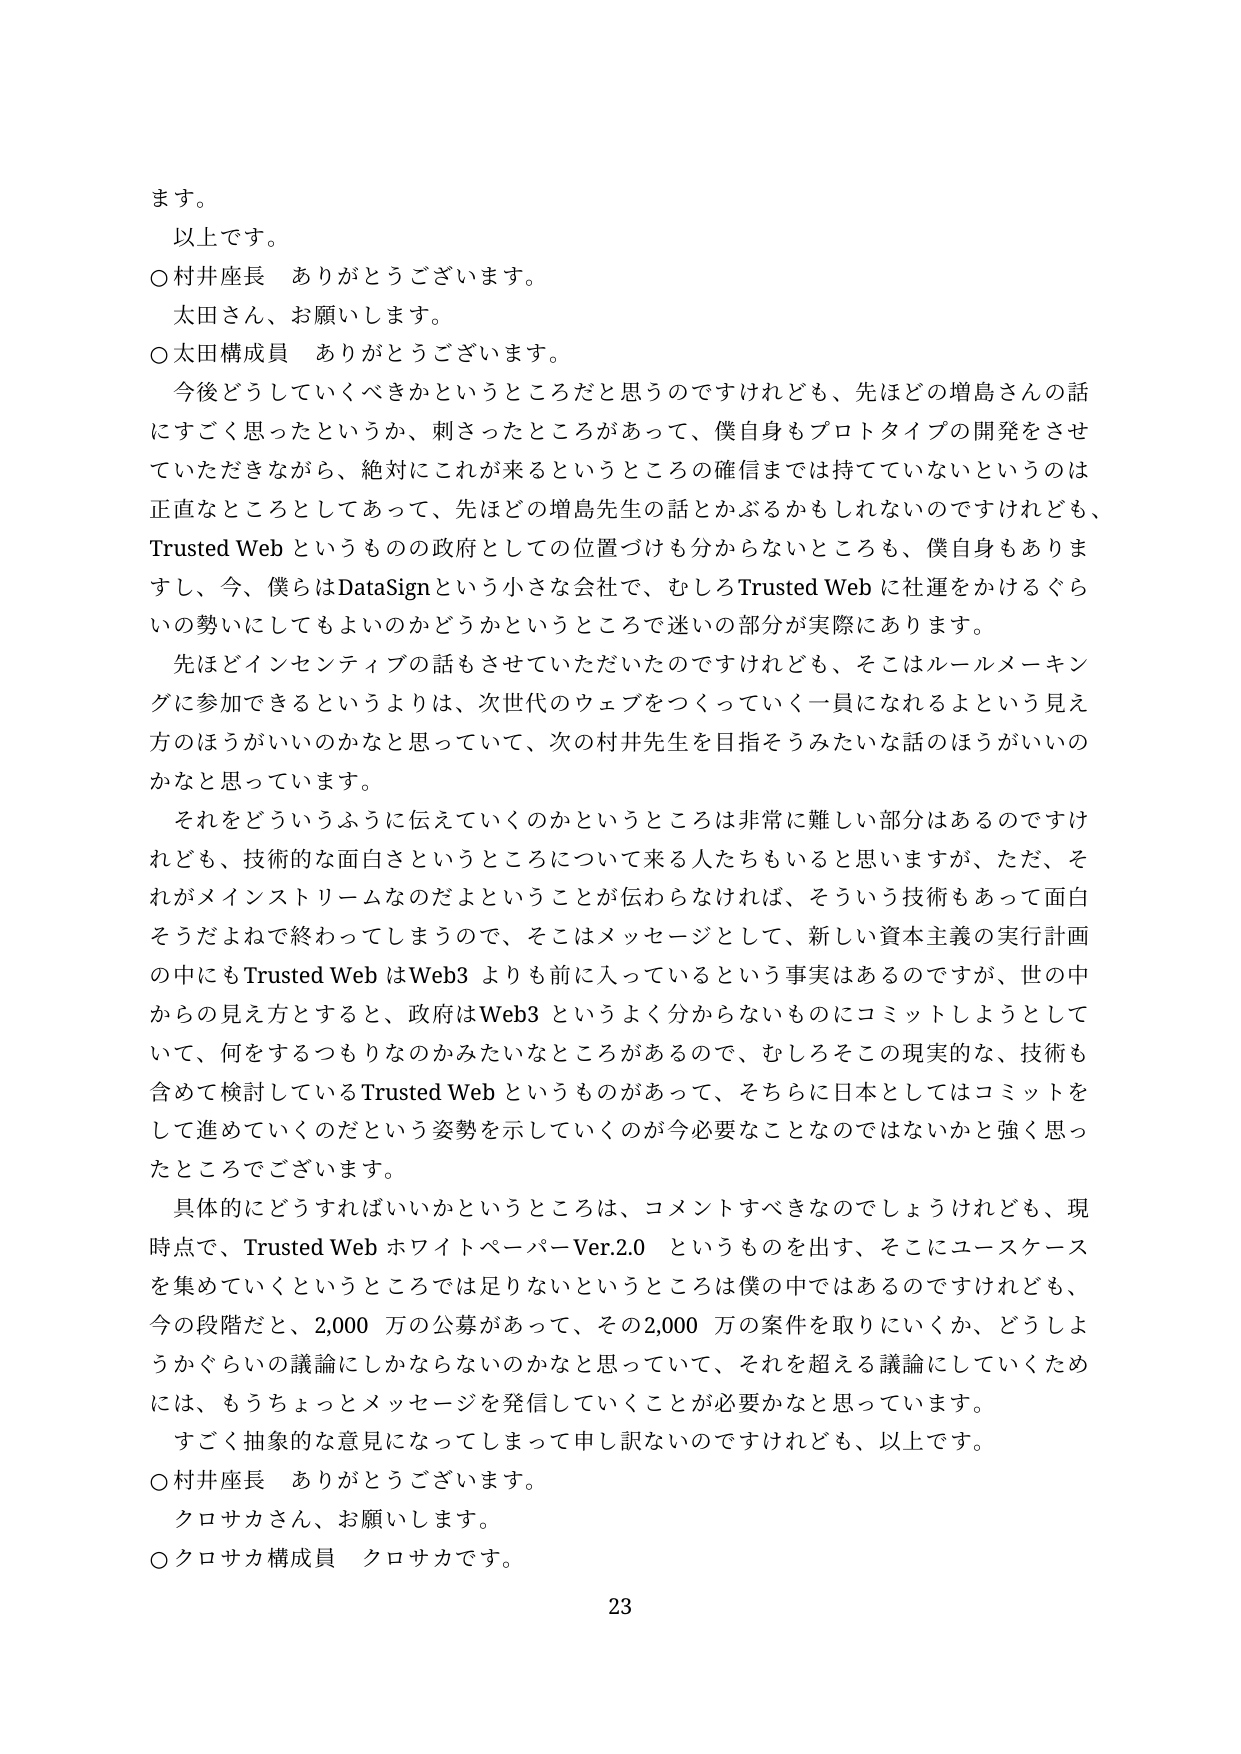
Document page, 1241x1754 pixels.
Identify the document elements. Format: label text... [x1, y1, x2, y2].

text クロサカさん、お願いします。 [149, 1499, 1091, 1537]
text 先ほどインセンティブの話もさせていただいたのですけれども、そこはルールメーキングに参加できるというよりは、次世代のウェブをつくっていく一員になれるよという見え方のほうがいいのかなと思っていて、次の村井先生を目指そうみたいな話のほうがいいのかなと思っています。 [149, 644, 1091, 799]
text それをどういうふうに伝えていくのかというところは非常に難しい部分はあるのですけれども、技術的な面白さというところについて来る人たちもいると思いますが、ただ、それがメインストリームなのだよということが伝わらなければ、そういう技術もあって面白そうだよねで終わってしまうので、そこはメッセージとして、新しい資本主義の実行計画の中にもTrusted WebはWeb3よりも前に入っているという事実はあるのですが、世の中からの見え方とすると、政府はWeb3というよく分からないものにコミットしようとしていて、何をするつもりなのかみたいなところがあるので、むしろそこの現実的な、技術も含めて検討しているTrusted Webというものがあって、そちらに日本としてはコミットをして進めていくのだという姿勢を示していくのが今必要なことなのではないかと強く思ったところでございます。 [149, 799, 1091, 1188]
text すごく抽象的な意見になってしまって申し訳ないのですけれども、以上です。 [149, 1421, 1091, 1460]
text ○クロサカ構成員 クロサカです。 [149, 1537, 1091, 1576]
text 具体的にどうすればいいかというところは、コメントすべきなのでしょうけれども、現時点で、Trusted WebホワイトペーパーVer.2.0というものを出す、そこにユースケースを集めていくというところでは足りないというところは僕の中ではあるのですけれども、今の段階だと、2,000万の公募があって、その2,000万の案件を取りにいくか、どうしようかぐらいの議論にしかならないのかなと思っていて、それを超える議論にしていくためには、もうちょっとメッセージを発信していくことが必要かなと思っています。 [149, 1188, 1091, 1421]
text ○村井座長 ありがとうございます。 [149, 1460, 1091, 1499]
text 以上です。 [149, 216, 1091, 255]
text 今後どうしていくべきかというところだと思うのですけれども、先ほどの増島さんの話にすごく思ったというか、刺さったところがあって、僕自身もプロトタイプの開発をさせていただきながら、絶対にこれが来るというところの確信までは持てていないというのは正直なところとしてあって、先ほどの増島先生の話とかぶるかもしれないのですけれども、Trusted Webというものの政府としての位置づけも分からないところも、僕自身もありますし、今、僕らはDataSignという小さな会社で、むしろTrusted Webに社運をかけるぐらいの勢いにしてもよいのかどうかというところで迷いの部分が実際にあります。 [149, 372, 1091, 644]
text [149, 178, 1091, 216]
text ○村井座長 ありがとうございます。 [149, 255, 1091, 294]
text ○太田構成員 ありがとうございます。 [149, 333, 1091, 372]
text 太田さん、お願いします。 [149, 294, 1091, 333]
